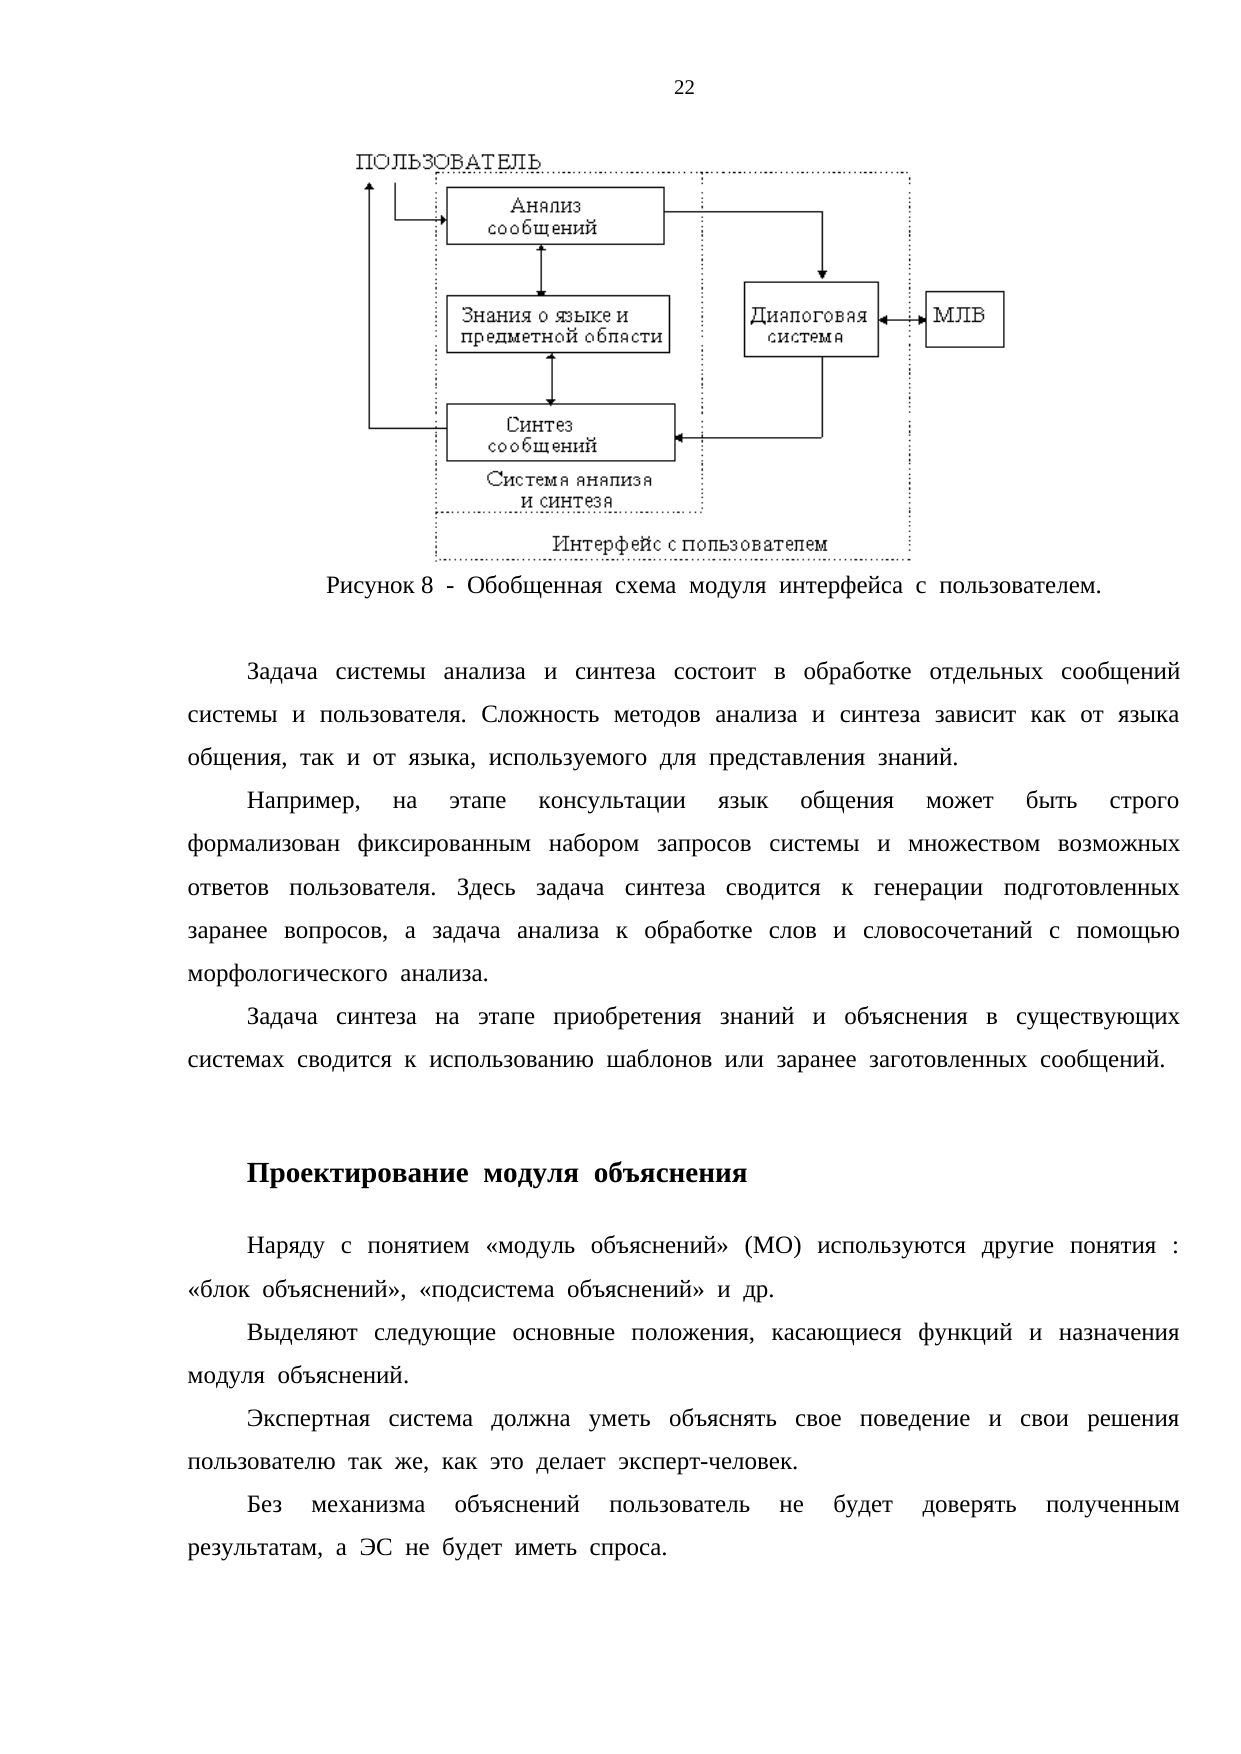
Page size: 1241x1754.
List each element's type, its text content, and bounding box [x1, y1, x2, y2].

list Задача системы анализа и синтеза состоит в обработке отдельных сообщений системы и пользователя. Сложность методов анализа и синтеза зависит как от языка общения, так и от языка, используемого для представления знаний. [187, 656, 1181, 771]
list Например, на этапе консультации язык общения может быть строго формализован фиксированным набором запросов системы и множеством возможных ответов пользователя. Здесь задача синтеза сводится к генерации подготовленных заранее вопросов, а задача анализа к обработке слов и словосочетаний с помощью морфологического анализа. [187, 785, 1181, 987]
list Задача синтеза на этапе приобретения знаний и объяснения в существующих системах сводится к использованию шаблонов или заранее заготовленных сообщений. [187, 1001, 1181, 1073]
subtitle Проектирование модуля объяснения [187, 1155, 1181, 1189]
list Рисунок 8 - Обобщенная схема модуля интерфейса с пользователем. [187, 570, 1181, 598]
picture [351, 150, 1017, 570]
list Экспертная система должна уметь объяснять свое поведение и свои решения пользователю так же, как это делает эксперт-человек. [187, 1403, 1181, 1475]
list Выделяют следующие основные положения, касающиеся функций и назначения модуля объяснений. [187, 1317, 1181, 1389]
list Без механизма объяснений пользователь не будет доверять полученным результатам, а ЭС не будет иметь спроса. [187, 1489, 1181, 1561]
list Наряду с понятием «модуль объяснений» (МО) используются другие понятия : «блок объяснений», «подсистема объяснений» и др. [187, 1231, 1181, 1302]
